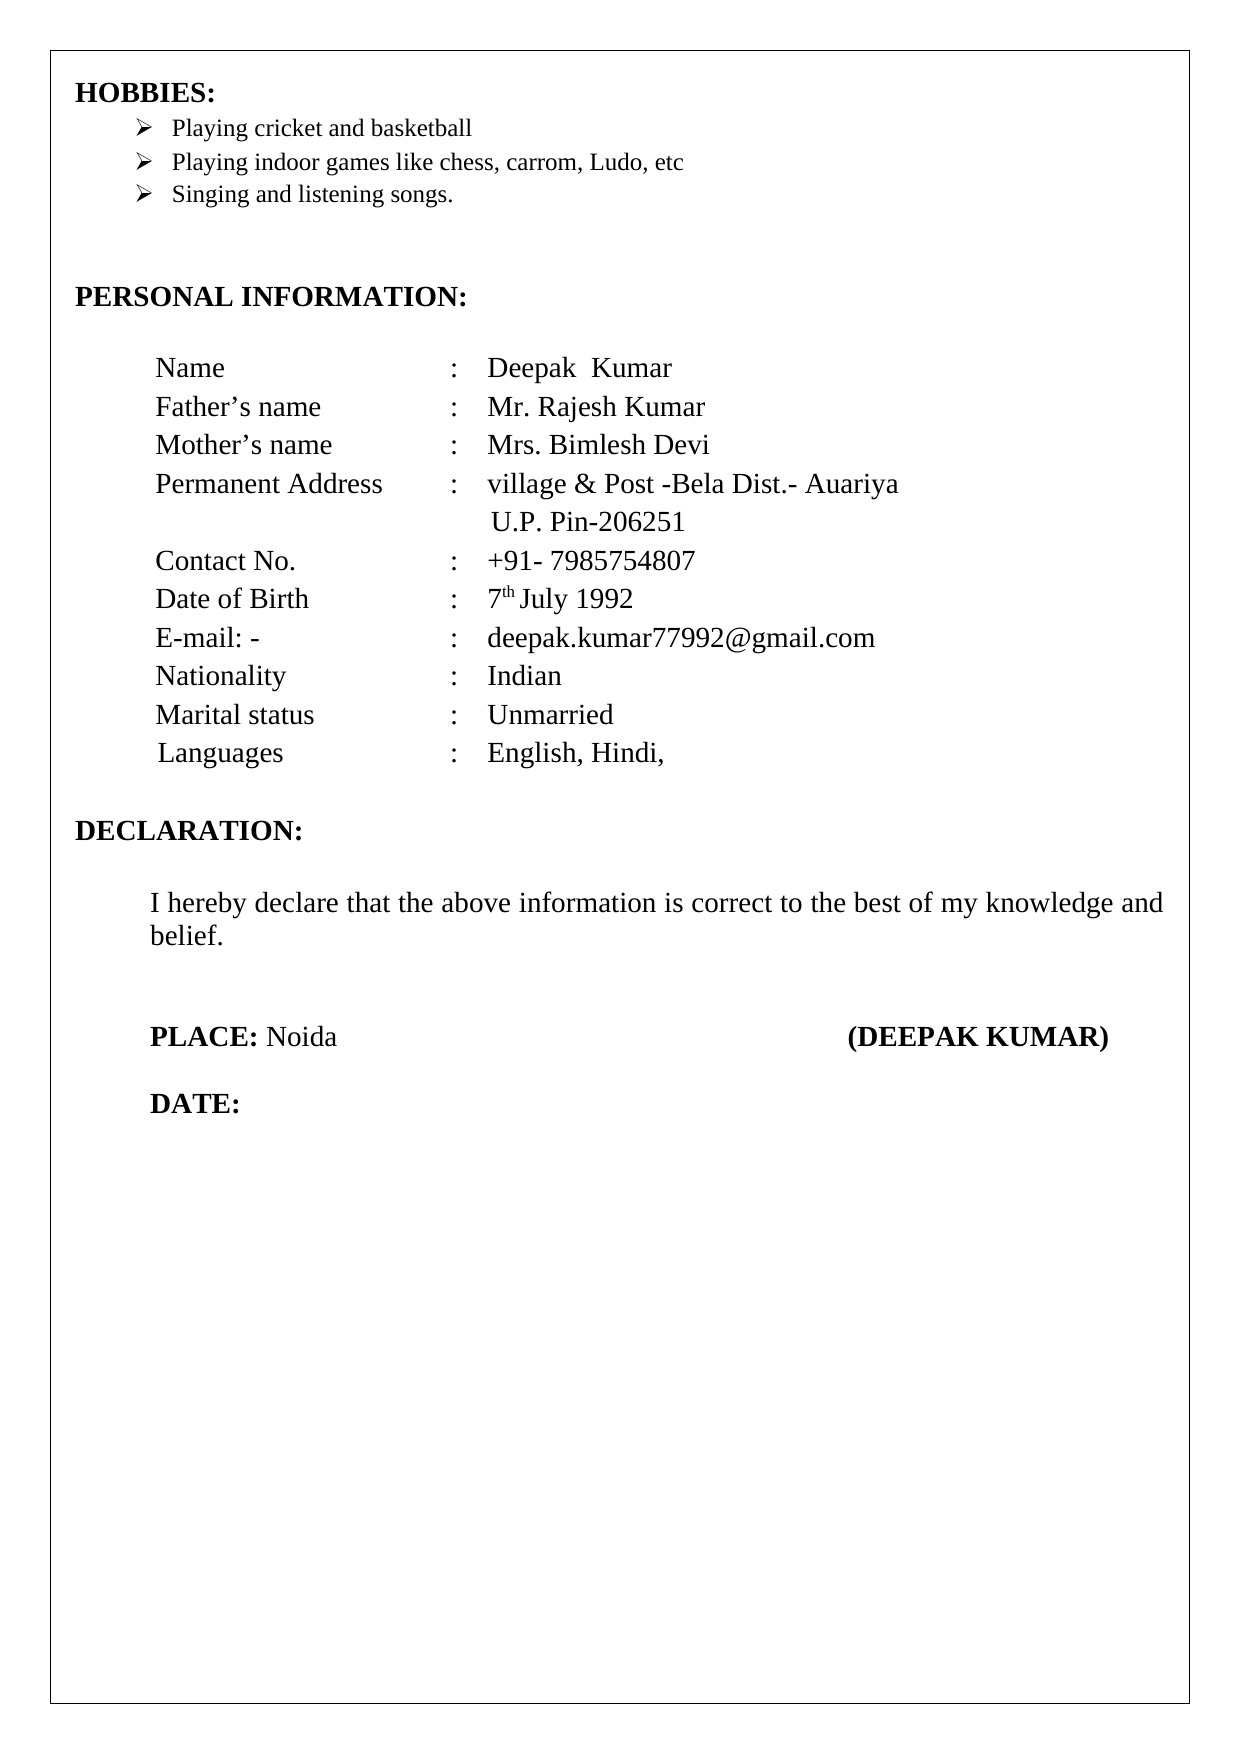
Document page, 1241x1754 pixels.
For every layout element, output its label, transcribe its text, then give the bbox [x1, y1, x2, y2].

text I hereby declare that the above information is correct to the best of my knowledge and belief. [150, 885, 1165, 952]
text PLACE: Noida (DEEPAK KUMAR) [75, 1019, 1165, 1052]
text Marital status : Unmarried [75, 697, 1165, 731]
text Date of Birth : 7th July 1992 [75, 581, 1165, 615]
text Father’s name : Mr. Rajesh Kumar [75, 389, 1165, 422]
list Playing indoor games like chess, carrom, Ludo, etc [134, 147, 1165, 175]
text U.P. Pin-206251 [75, 504, 1165, 538]
text Name : Deepak Kumar [75, 350, 1165, 384]
text Nationality : Indian [75, 658, 1165, 692]
text DATE: [75, 1086, 1165, 1119]
text PERSONAL INFORMATION: [75, 279, 1165, 312]
text Contact No. : +91- 7985754807 [75, 543, 1165, 576]
text E-mail: - : deepak.kumar77992@gmail.com [75, 620, 1165, 653]
text Languages : English, Hindi, [75, 736, 1165, 769]
text Permanent Address : village & Post -Bela Dist.- Auariya [75, 466, 1165, 499]
text HOBBIES: [75, 75, 1165, 108]
text Mother’s name : Mrs. Bimlesh Devi [75, 427, 1165, 461]
text DECLARATION: [75, 813, 1165, 846]
list Singing and listening songs. [134, 179, 1165, 208]
list Playing cricket and basketball [134, 113, 1165, 142]
